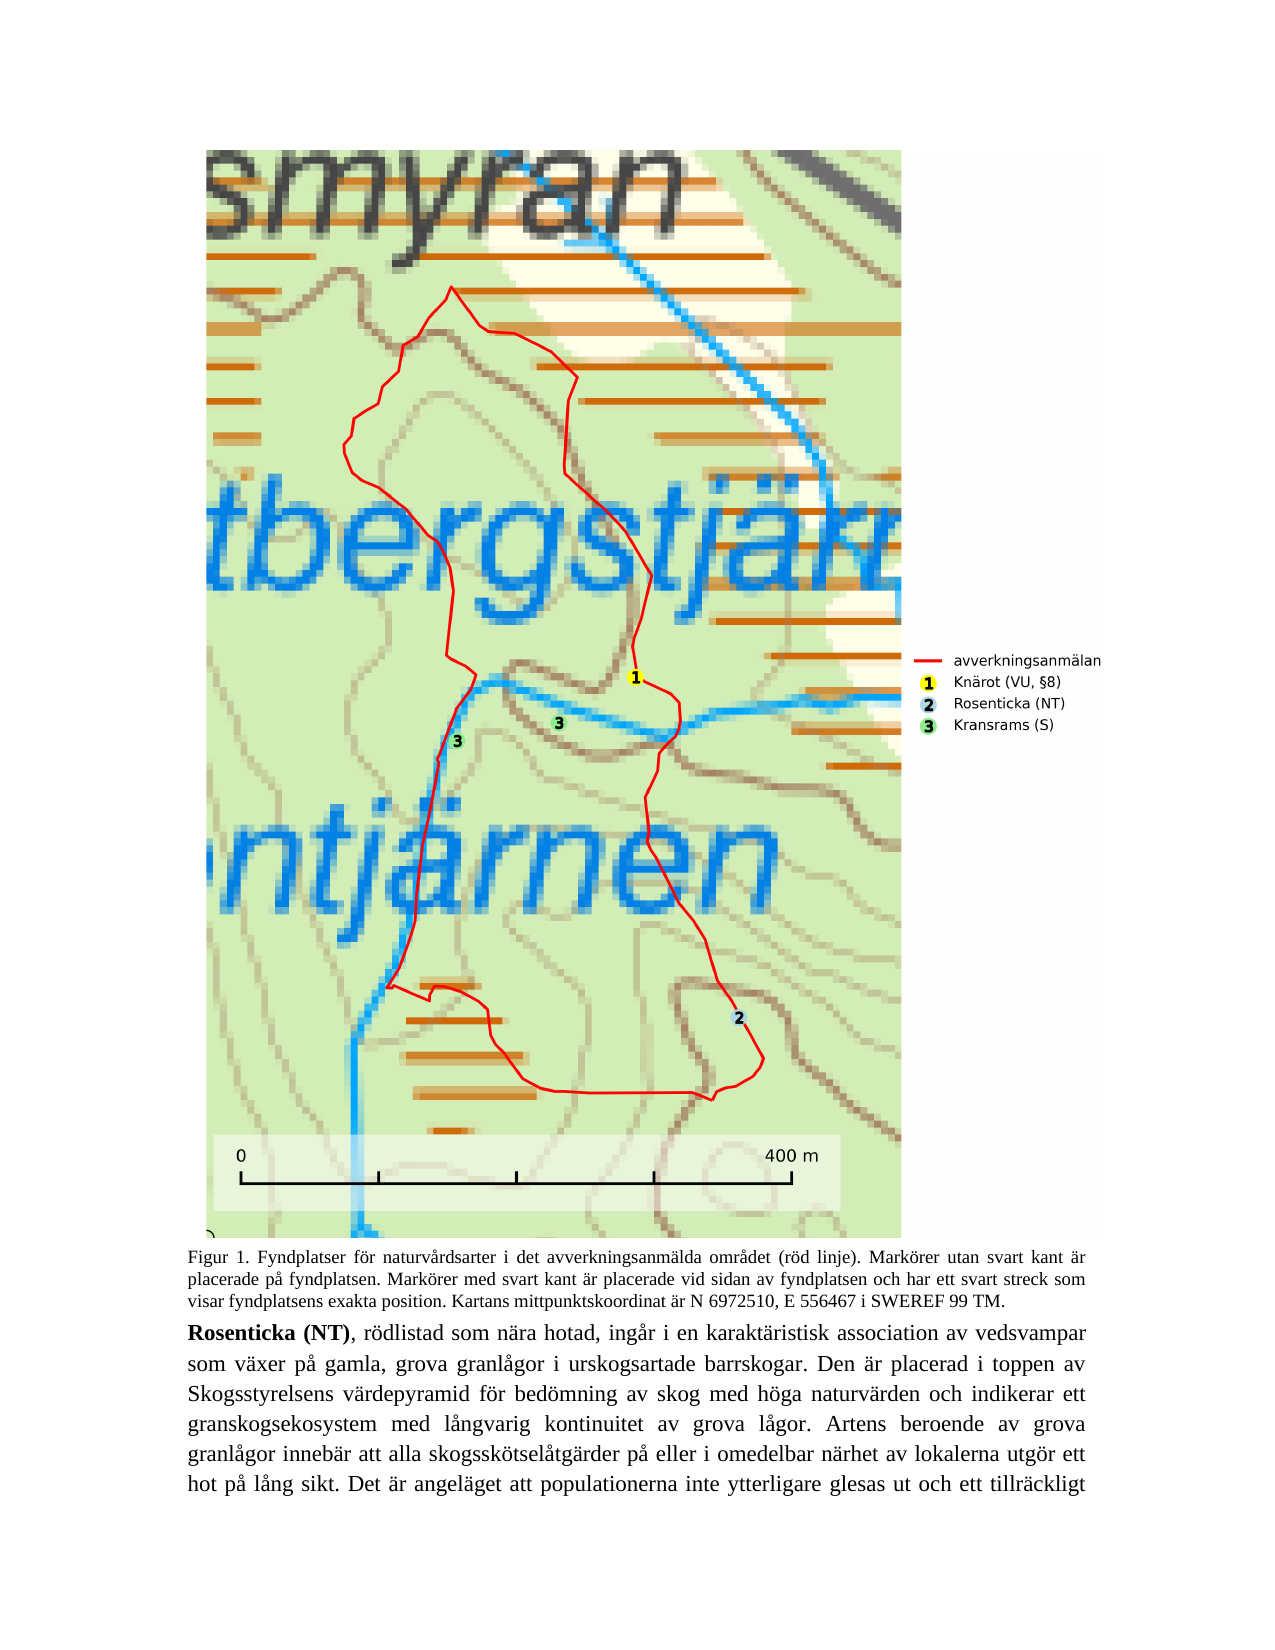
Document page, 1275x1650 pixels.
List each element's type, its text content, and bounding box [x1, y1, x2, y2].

picture [206, 150, 1107, 1238]
text Figur 1. Fyndplatser för naturvårdsarter i det avverkningsanmälda området (röd linje). Markörer utan svart kant är placerade på fyndplatsen. Markörer med svart kant är placerade vid sidan av fyndplatsen och har ett svart streck som visar fyndplatsens exakta position. Kartans mittpunktskoordinat är N 6972510, E 556467 i SWEREF 99 TM. [187, 1246, 1087, 1311]
